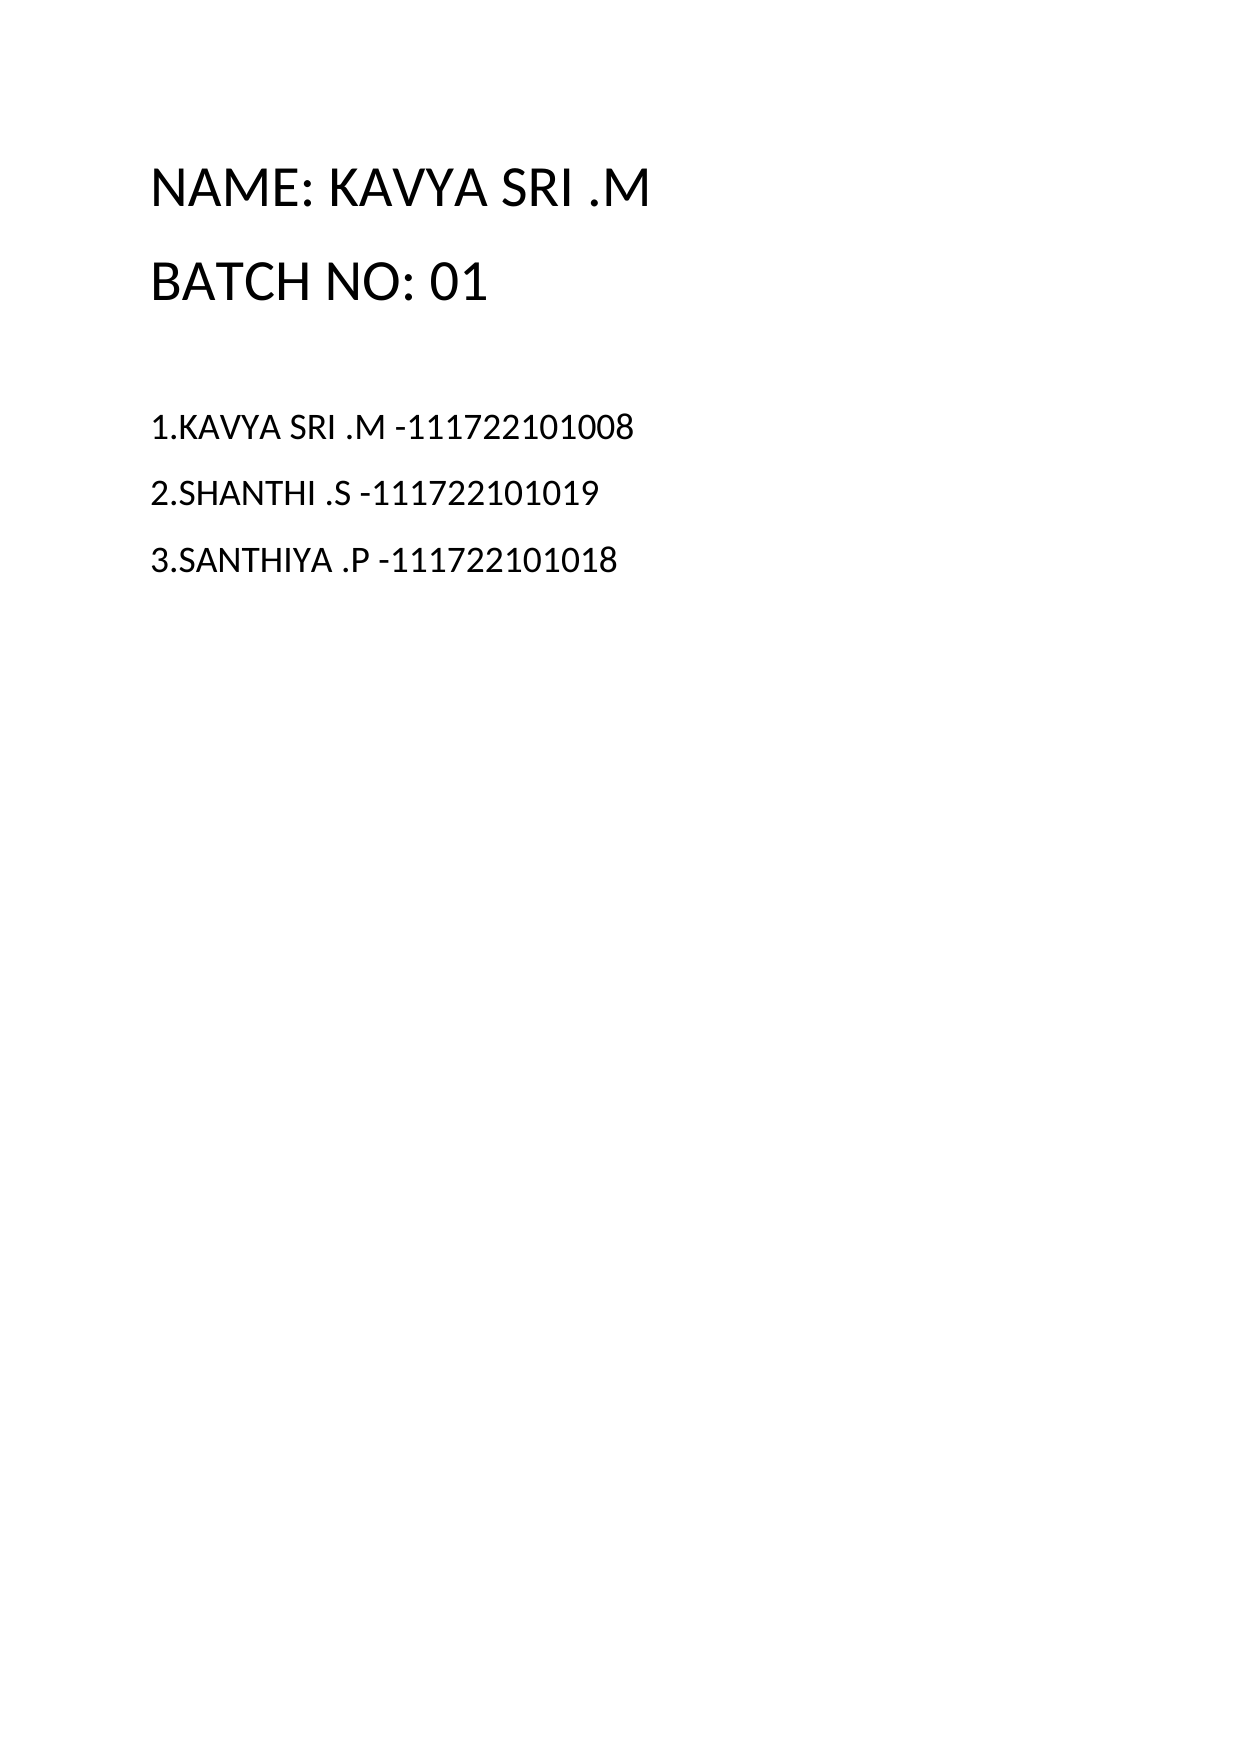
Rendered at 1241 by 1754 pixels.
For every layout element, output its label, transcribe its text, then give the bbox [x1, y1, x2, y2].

text BATCH NO: 01 [150, 243, 1090, 315]
text 2.SHANTHI .S -111722101019 [150, 469, 1090, 515]
text 3.SANTHIYA .P -111722101018 [150, 536, 1090, 581]
text 1.KAVYA SRI .M -111722101008 [150, 403, 1090, 449]
text NAME: KAVYA SRI .M [150, 150, 1090, 221]
